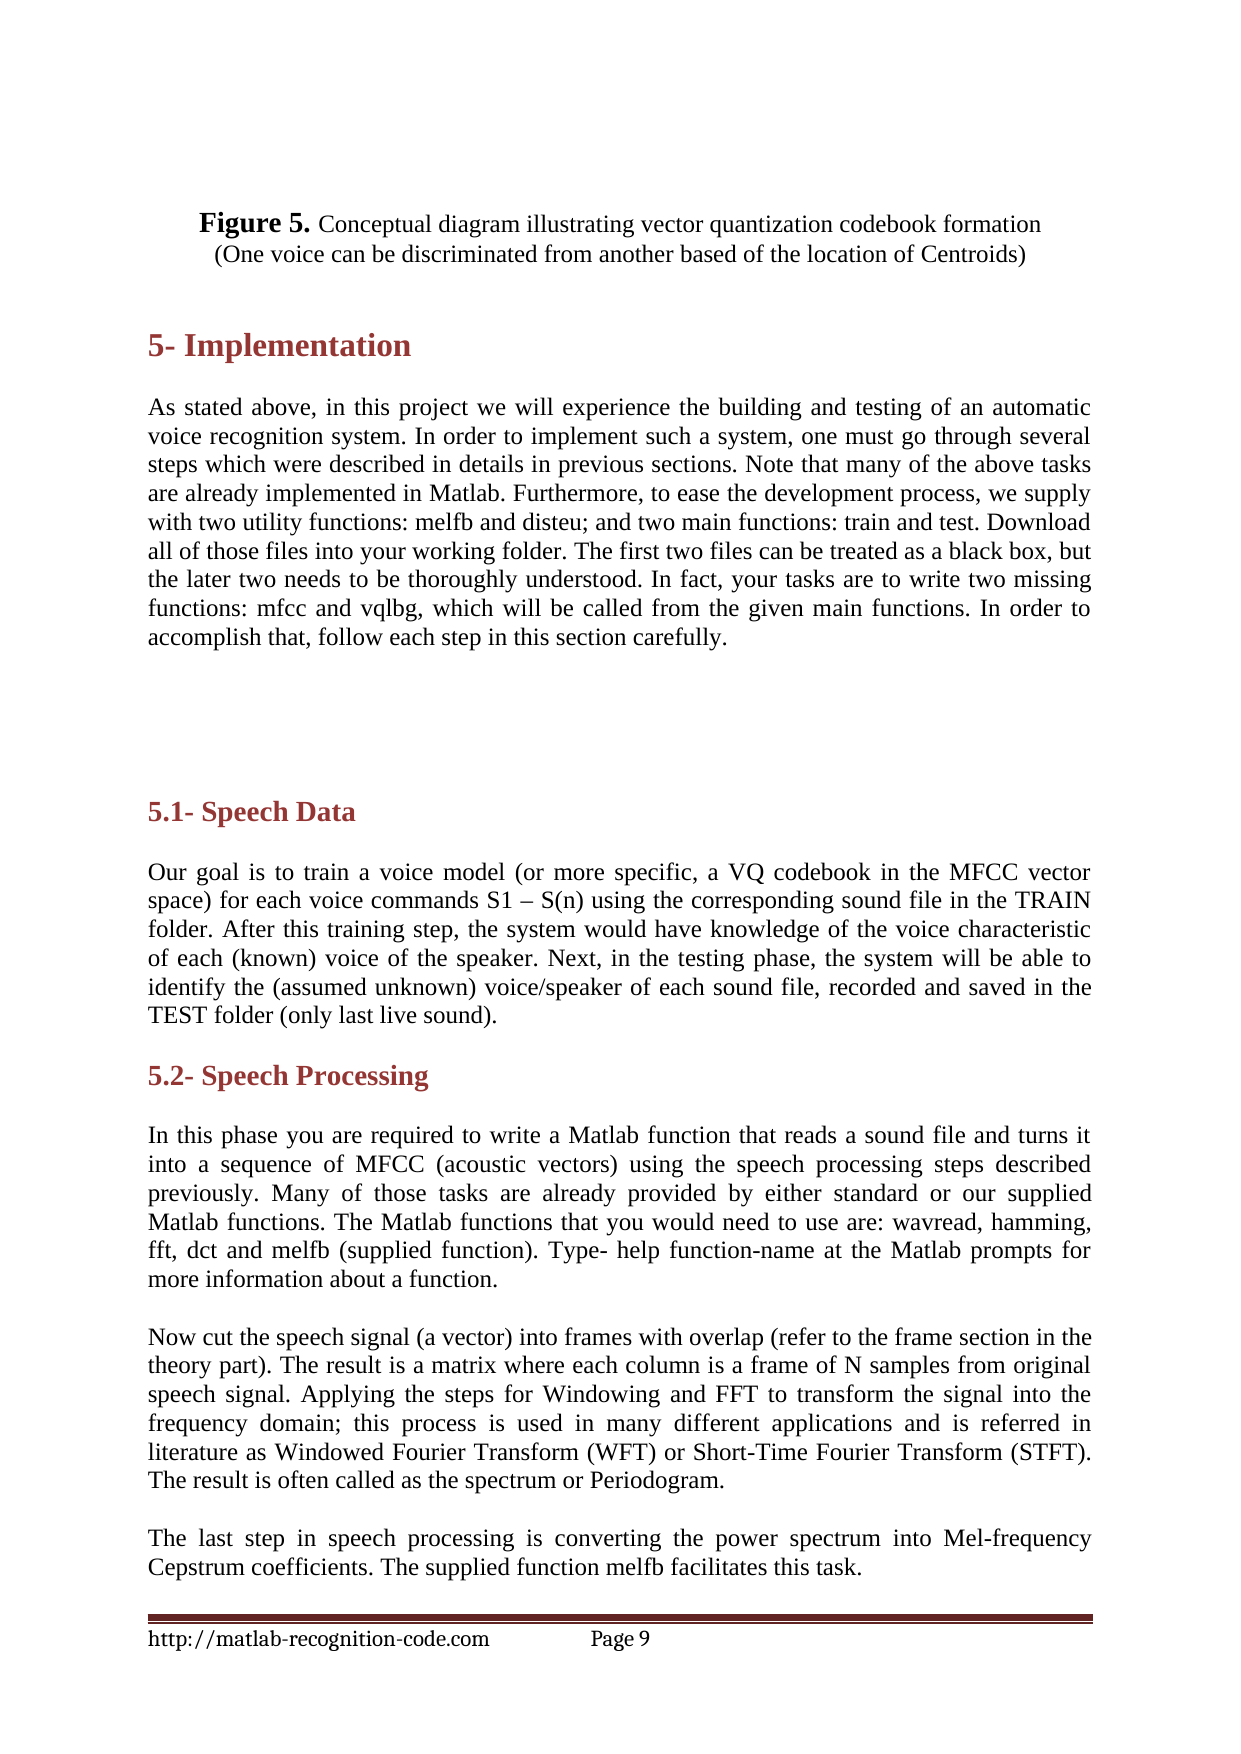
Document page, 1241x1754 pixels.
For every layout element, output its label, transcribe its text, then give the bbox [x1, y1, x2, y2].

text As stated above, in this project we will experience the building and testing of an automatic voice recognition system. In order to implement such a system, one must go through several steps which were described in details in previous sections. Note that many of the above tasks are already implemented in Matlab. Furthermore, to ease the development process, we supply with two utility functions: melfb and disteu; and two main functions: train and test. Download all of those files into your working folder. The first two files can be treated as a black box, but the later two needs to be thoroughly understood. In fact, your tasks are to write two missing functions: mfcc and vqlbg, which will be called from the given main functions. In order to accomplish that, follow each step in this section carefully. [148, 392, 1093, 651]
text Our goal is to train a voice model (or more specific, a VQ codebook in the MFCC vector space) for each voice commands S1 – S(n) using the corresponding sound file in the TRAIN folder. After this training step, the system would have knowledge of the voice characteristic of each (known) voice of the speaker. Next, in the testing phase, the system will be able to identify the (assumed unknown) voice/speaker of each sound file, recorded and saved in the TEST folder (only last live sound). [148, 857, 1093, 1029]
text Figure 5. Conceptual diagram illustrating vector quantization codebook formation [148, 205, 1093, 239]
text 5.2- Speech Processing [148, 1058, 1093, 1092]
text The last step in speech processing is converting the power spectrum into Mel-frequency Cepstrum coefficients. The supplied function melfb facilitates this task. [148, 1523, 1093, 1580]
text 5.1- Speech Data [148, 794, 1093, 828]
text 5- Implementation [148, 325, 1093, 363]
text (One voice can be discriminated from another based of the location of Centroids) [148, 239, 1093, 267]
text In this phase you are required to write a Matlab function that reads a sound file and turns it into a sequence of MFCC (acoustic vectors) using the speech processing steps described previously. Many of those tasks are already provided by either standard or our supplied Matlab functions. The Matlab functions that you would need to use are: wavread, hamming, fft, dct and melfb (supplied function). Type- help function-name at the Matlab prompts for more information about a function. [148, 1120, 1093, 1293]
text Now cut the speech signal (a vector) into frames with overlap (refer to the frame section in the theory part). The result is a matrix where each column is a frame of N samples from original speech signal. Applying the steps for Windowing and FFT to transform the signal into the frequency domain; this process is used in many different applications and is referred in literature as Windowed Fourier Transform (WFT) or Short-Time Fourier Transform (STFT). The result is often called as the spectrum or Periodogram. [148, 1322, 1093, 1494]
